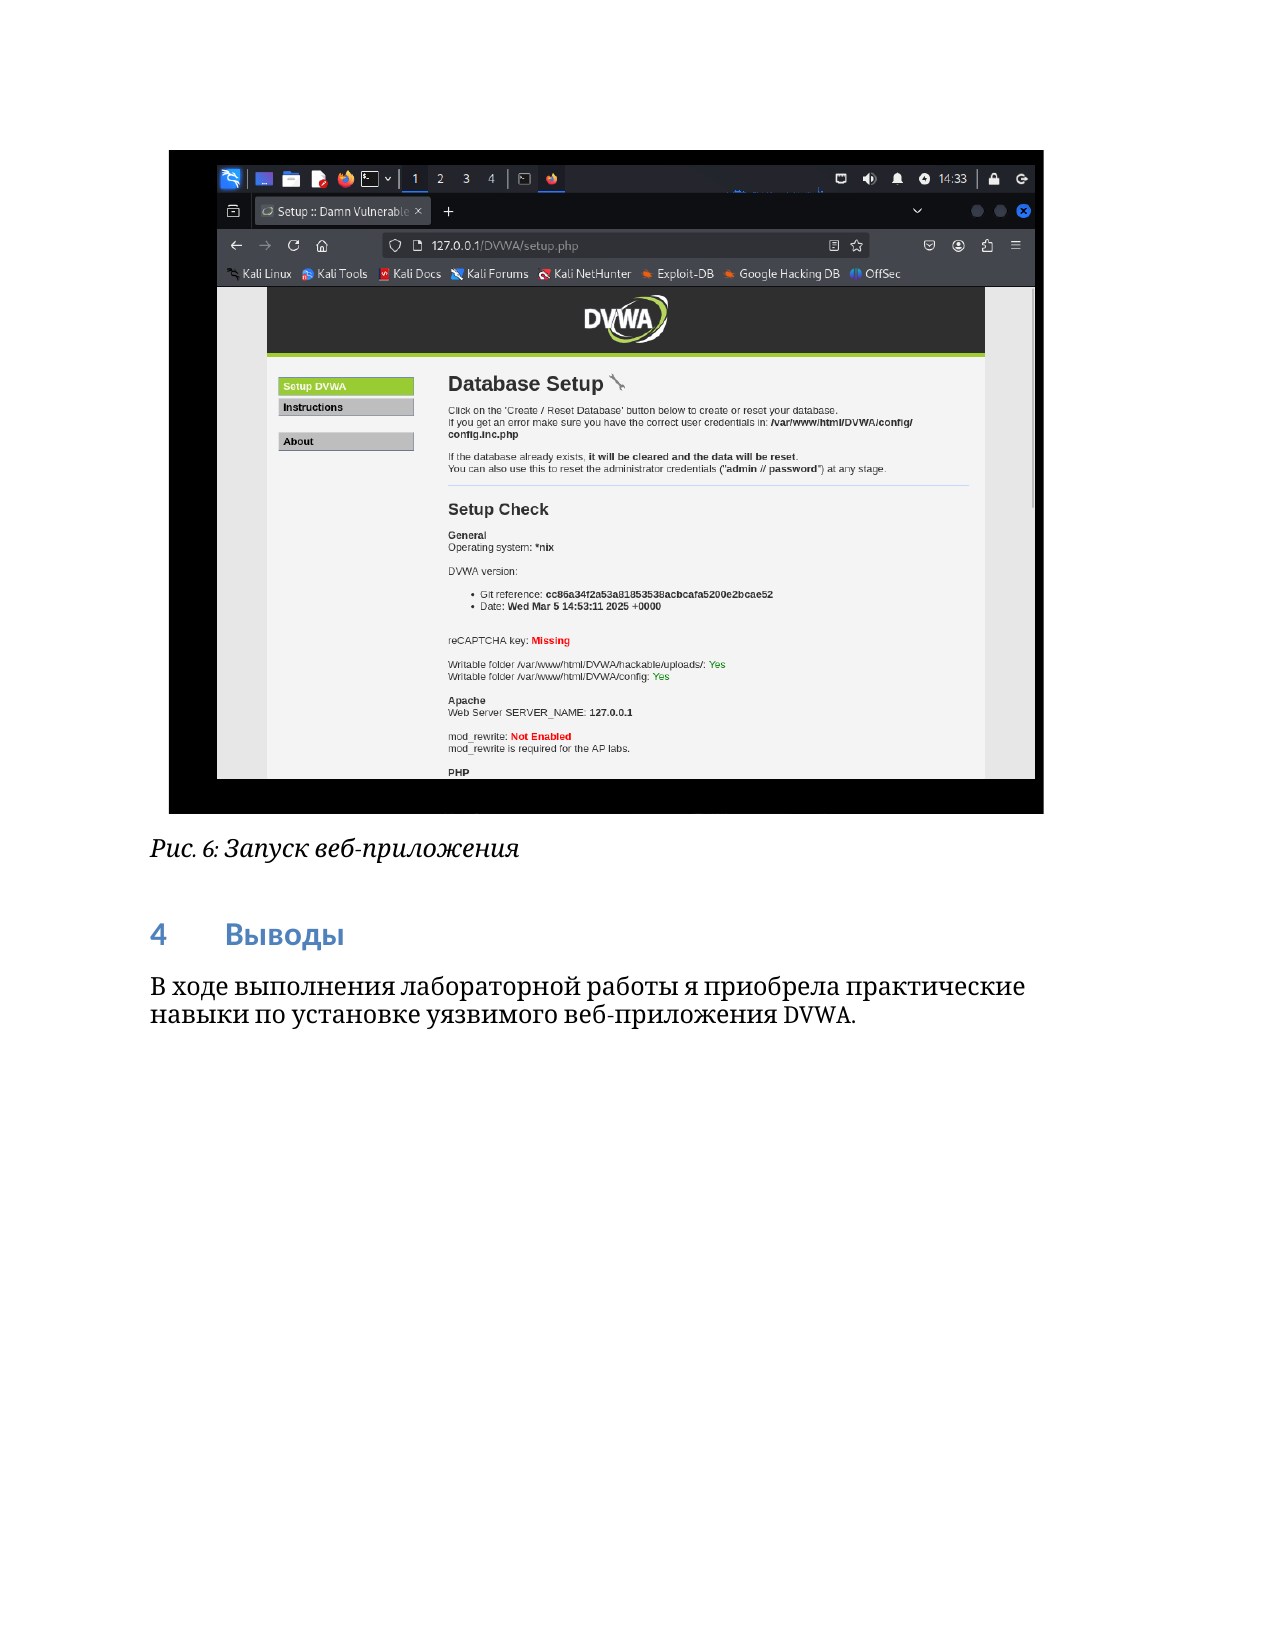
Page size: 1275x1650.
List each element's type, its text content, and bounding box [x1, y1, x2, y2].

subtitle 4 Выводы [150, 913, 1125, 954]
text Рис. 6: Запуск веб-приложения [150, 834, 1125, 863]
picture [168, 150, 1044, 814]
text В ходе выполнения лабораторной работы я приобрела практические навыки по установке уязвимого веб-приложения DVWA. [150, 973, 1125, 1030]
